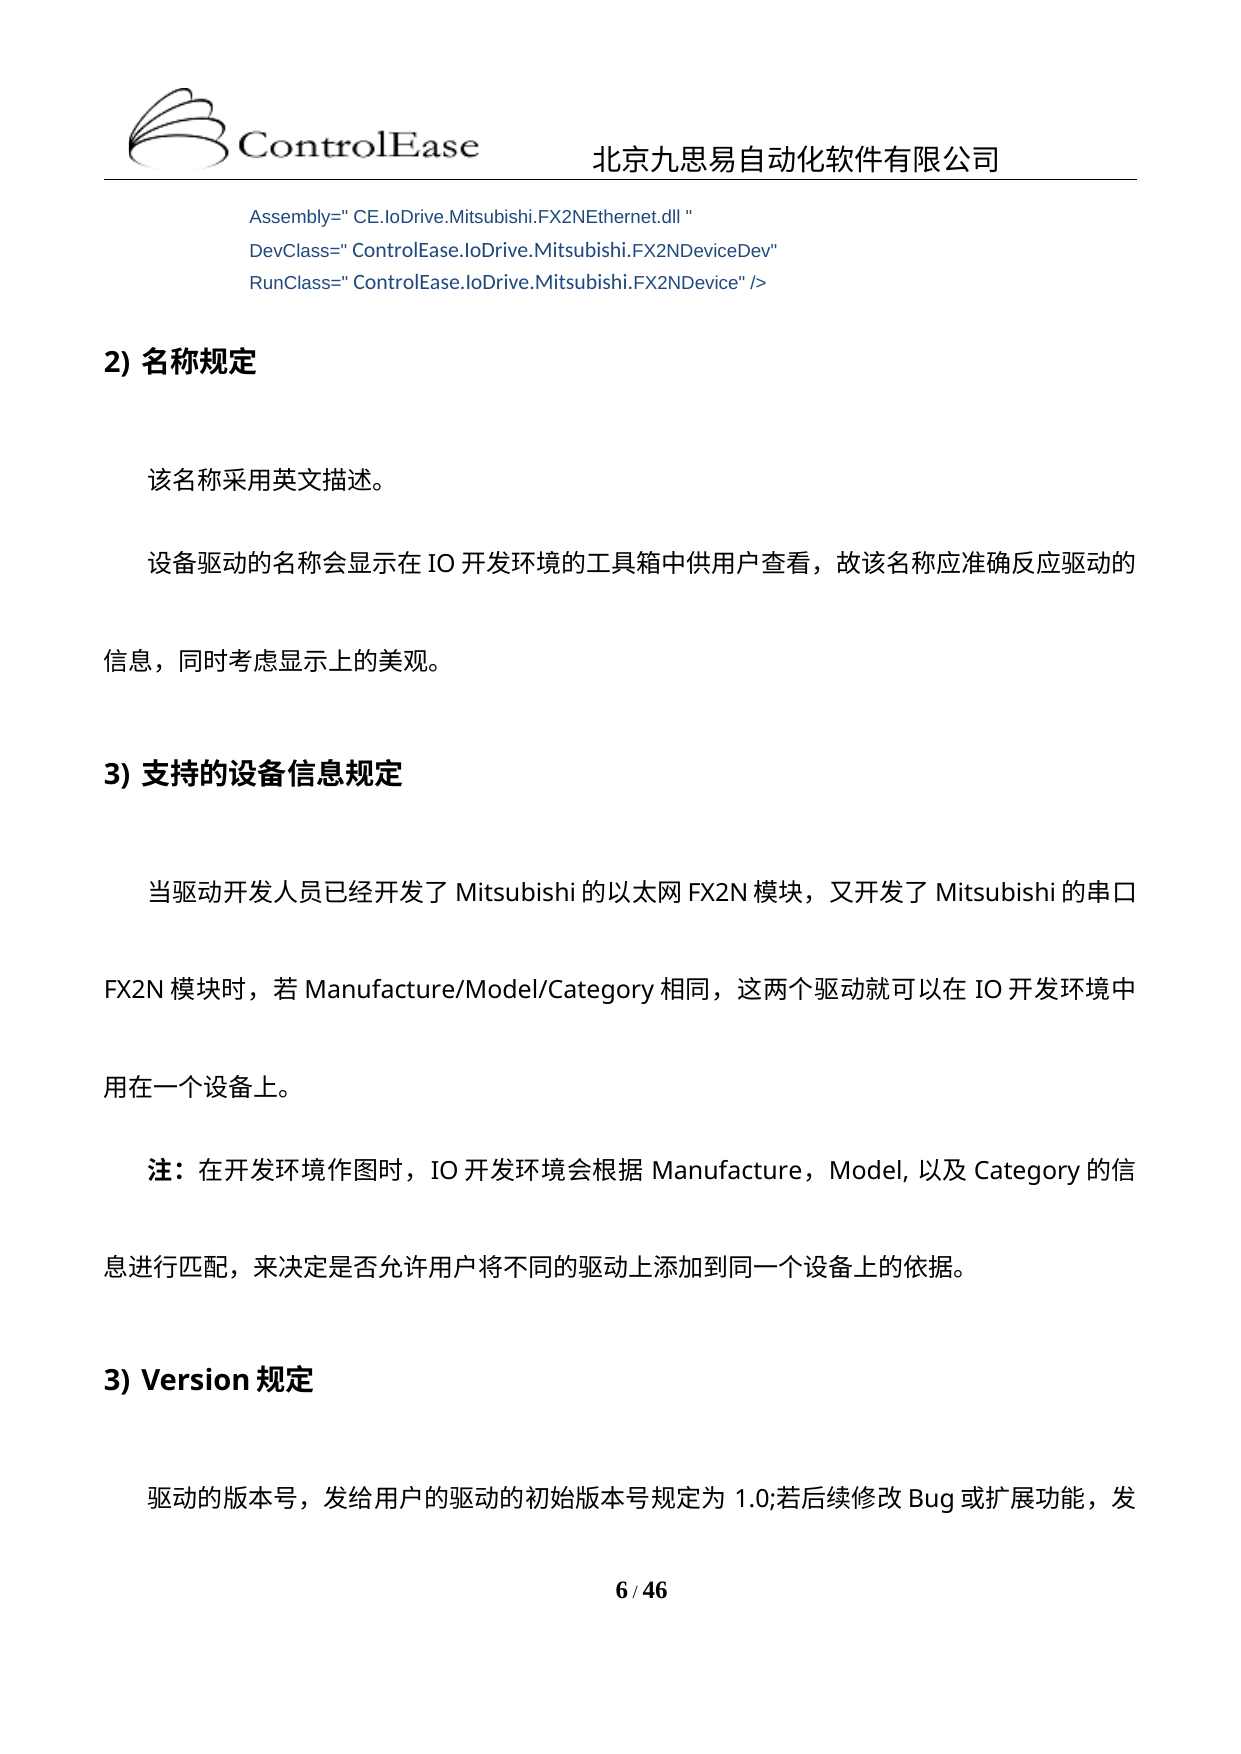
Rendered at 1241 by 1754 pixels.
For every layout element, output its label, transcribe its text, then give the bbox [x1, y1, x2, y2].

text DevClass=" ControlEase.IoDrive.Mitsubishi.FX2NDeviceDev" [249, 233, 1137, 266]
text Assembly=" CE.IoDrive.Mitsubishi.FX2NEthernet.dll " [249, 201, 1137, 233]
text 注：在开发环境作图时，IO开发环境会根据 Manufacture，Model, 以及Category的信息进行匹配，来决定是否允许用户将不同的驱动上添加到同一个设备上的依据。 [103, 1136, 1137, 1298]
text 驱动的版本号，发给用户的驱动的初始版本号规定为1.0;若后续修改Bug或扩展功能，发给用户前需要更新该版本号，如更新为1.1，1.2等。 [103, 1464, 1137, 1529]
subtitle Version规定 [103, 1346, 1137, 1411]
text 该名称采用英文描述。 [103, 446, 1137, 511]
text 当驱动开发人员已经开发了Mitsubishi的以太网FX2N模块，又开发了Mitsubishi的串口FX2N模块时，若Manufacture/Model/Category相同，这两个驱动就可以在IO开发环境中用在一个设备上。 [103, 858, 1137, 1118]
subtitle 支持的设备信息规定 [103, 739, 1137, 804]
subtitle 名称规定 [103, 327, 1137, 392]
picture [128, 88, 480, 171]
text 设备驱动的名称会显示在IO开发环境的工具箱中供用户查看，故该名称应准确反应驱动的信息，同时考虑显示上的美观。 [103, 529, 1137, 692]
text RunClass=" ControlEase.IoDrive.Mitsubishi.FX2NDevice" /> [249, 266, 1137, 298]
